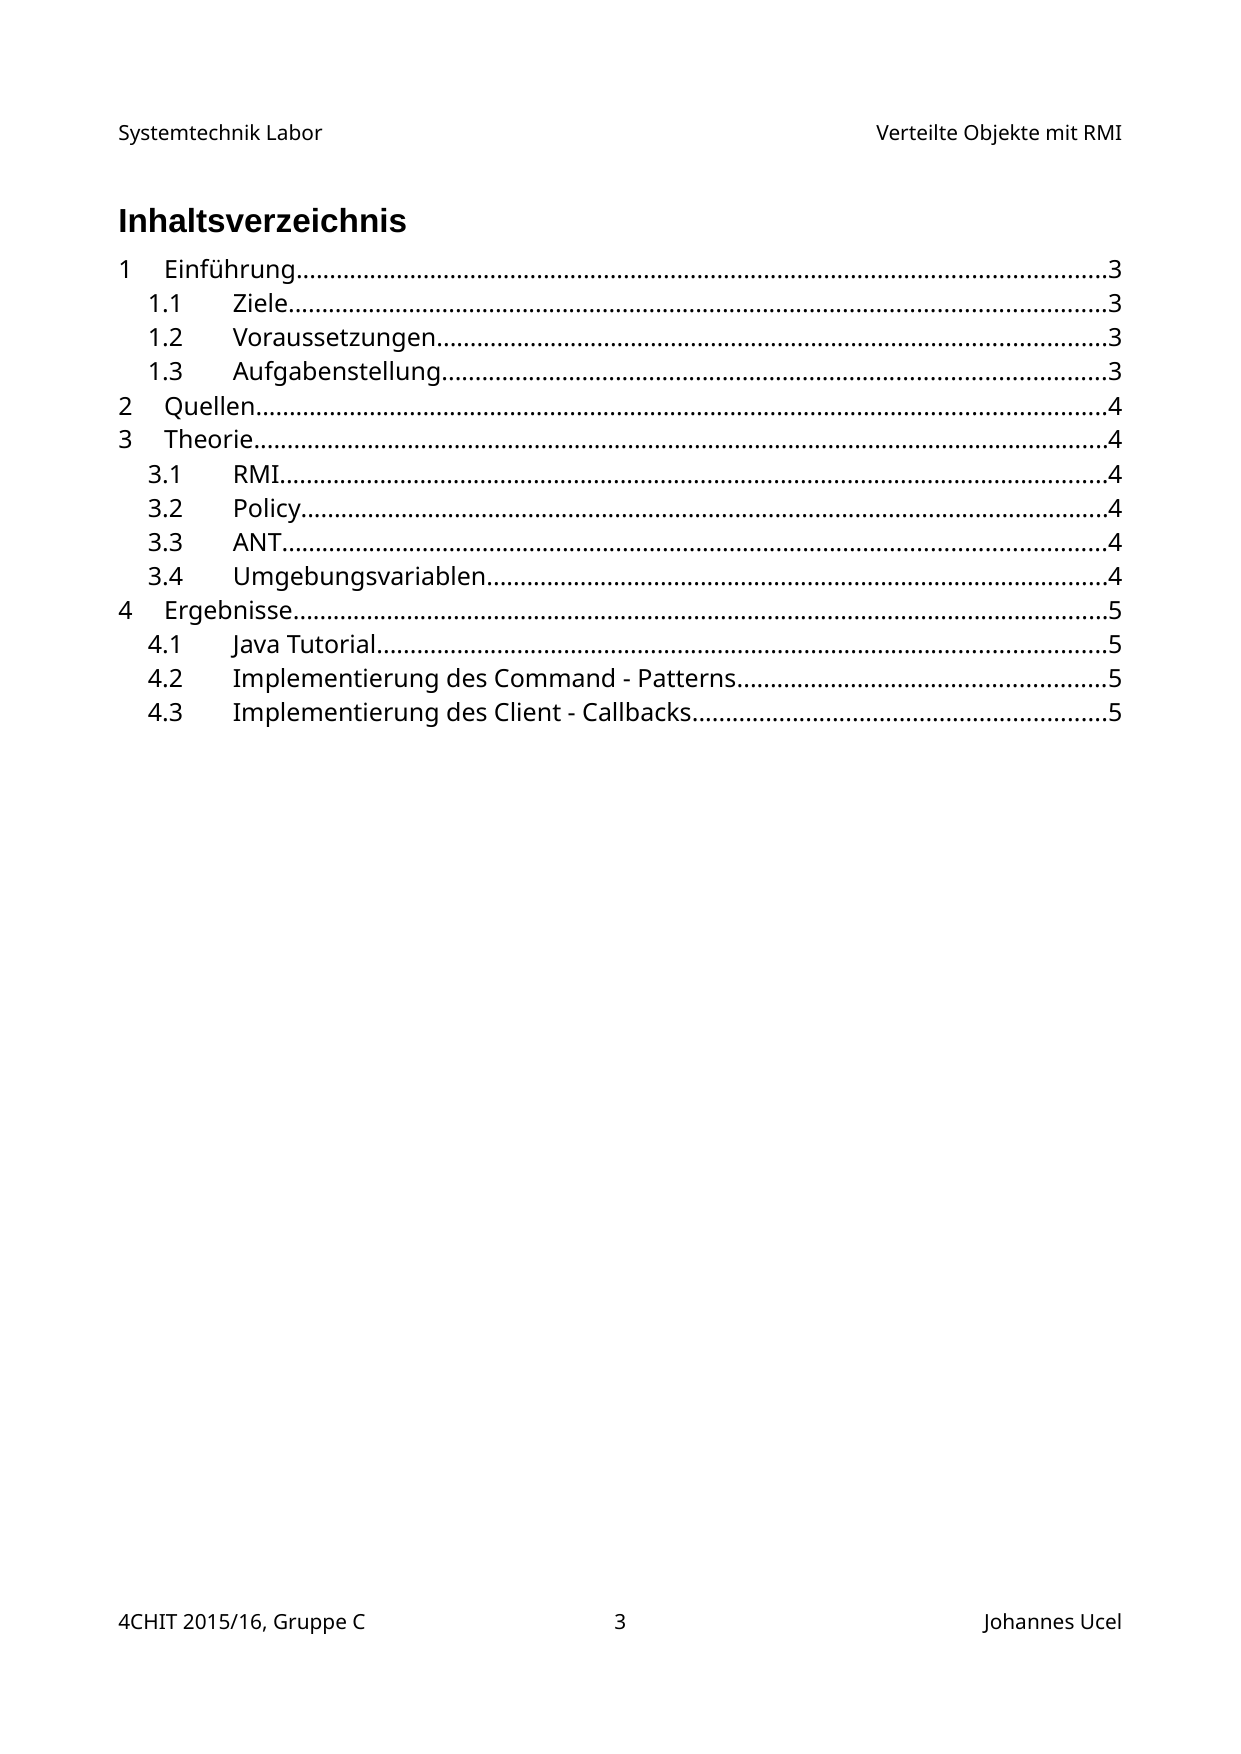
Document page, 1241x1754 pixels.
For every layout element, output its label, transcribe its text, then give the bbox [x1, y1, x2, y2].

text 4 Ergebnisse 5 [118, 592, 1122, 627]
text 4.2 Implementierung des Command - Patterns 5 [148, 661, 1122, 695]
subtitle Inhaltsverzeichnis [118, 201, 1122, 239]
text 1.1 Ziele 3 [148, 286, 1122, 320]
text 1 Einführung 3 [118, 252, 1122, 286]
text 2 Quellen 4 [118, 388, 1122, 422]
text 3.4 Umgebungsvariablen 4 [148, 558, 1122, 592]
text 3.1 RMI 4 [148, 456, 1122, 490]
text 3 Theorie 4 [118, 422, 1122, 456]
text 3.3 ANT 4 [148, 524, 1122, 558]
text 3.2 Policy 4 [148, 490, 1122, 524]
text 1.3 Aufgabenstellung 3 [148, 354, 1122, 388]
text 1.2 Voraussetzungen 3 [148, 320, 1122, 354]
text 4.1 Java Tutorial 5 [148, 627, 1122, 661]
text 4.3 Implementierung des Client - Callbacks 5 [148, 695, 1122, 729]
